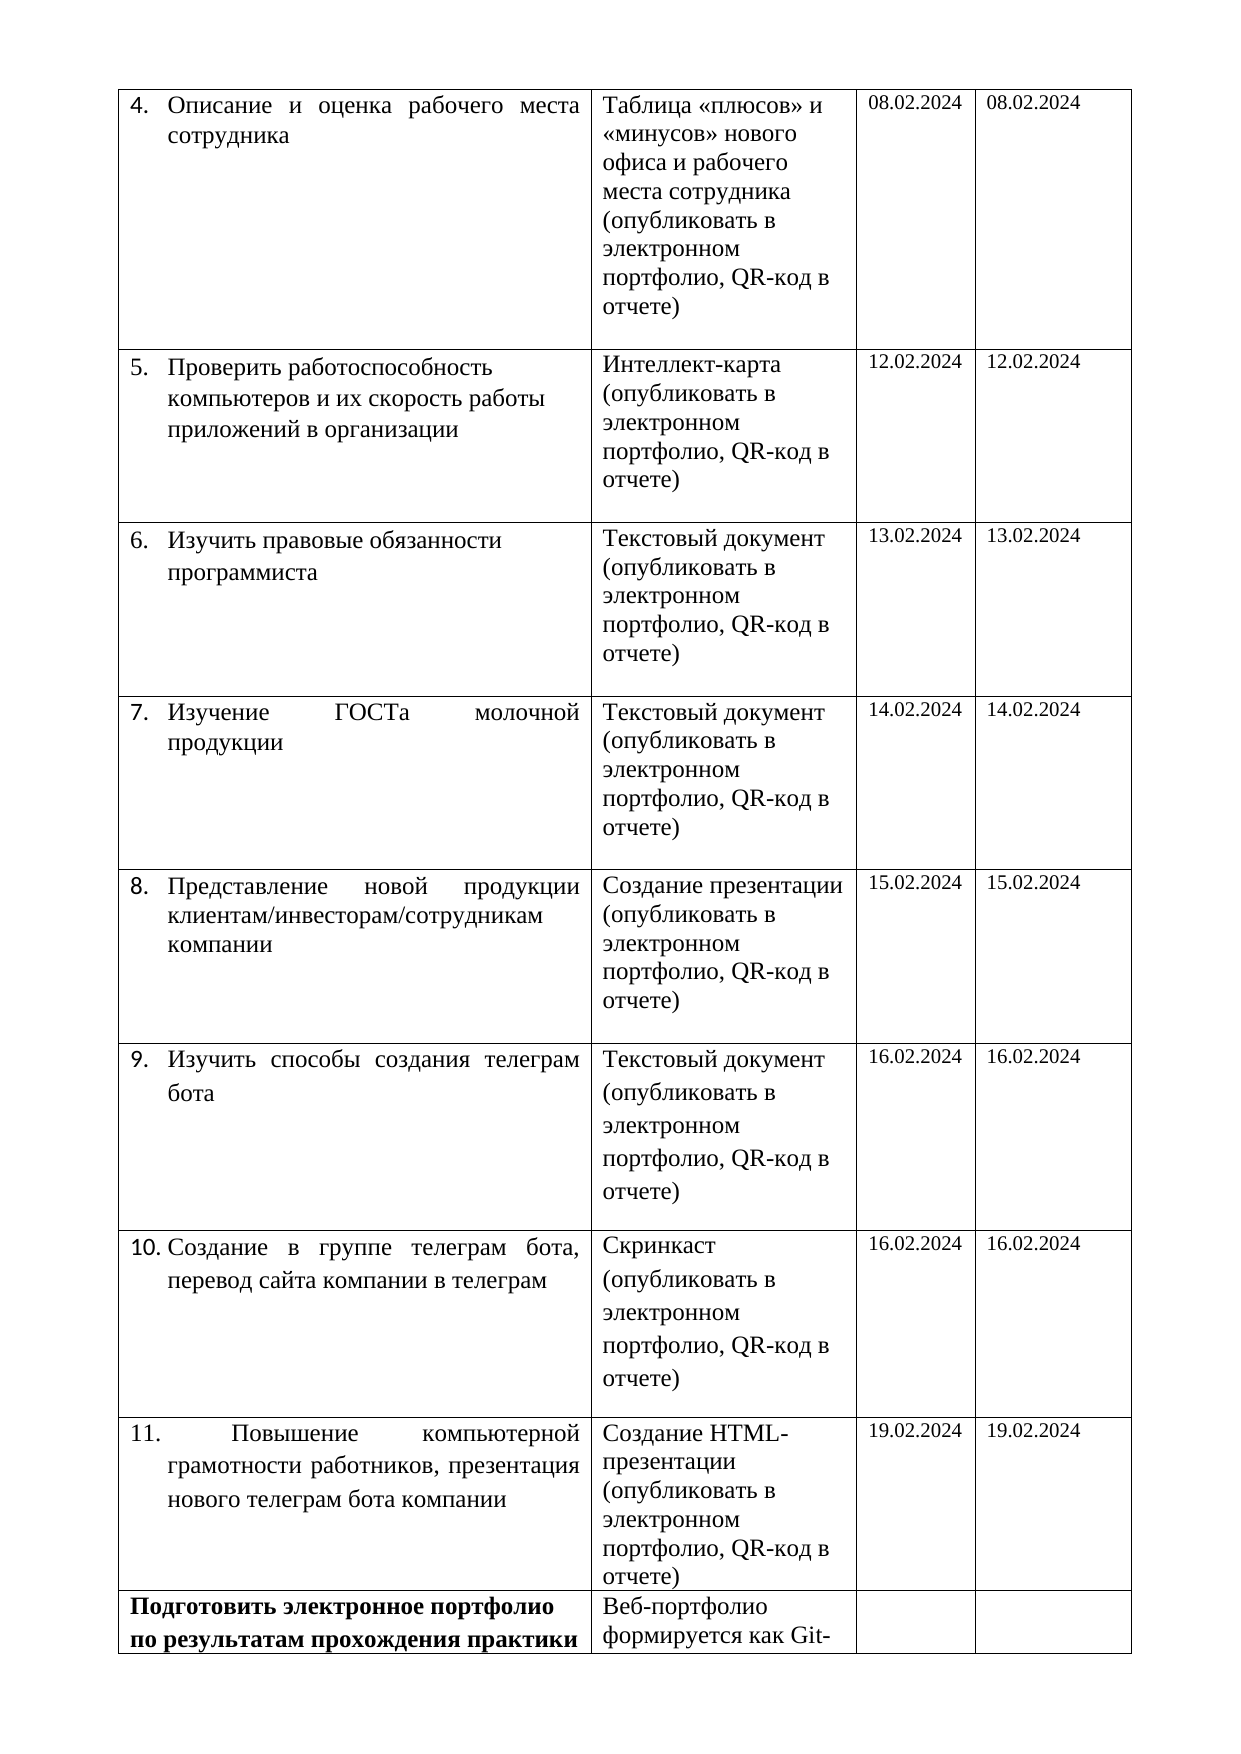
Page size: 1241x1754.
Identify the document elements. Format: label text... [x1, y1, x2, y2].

table_cell Представление новой продукции клиентам/инвесторам/сотрудникам компании [119, 870, 591, 1043]
table_cell Проверить работоспособность компьютеров и их скорость работы приложений в организации [119, 350, 591, 522]
table_cell Подготовить электронное портфолио по результатам прохождения практики [119, 1591, 591, 1653]
table_cell Описание и оценка рабочего места сотрудника [119, 90, 591, 348]
table_cell [976, 1591, 1131, 1653]
table_cell Изучить способы создания телеграм бота [119, 1044, 591, 1229]
table_cell 14.02.2024 [976, 697, 1131, 869]
table_cell Текстовый документ (опубликовать в электронном портфолио, QR-код в отчете) [592, 1044, 856, 1229]
table_cell Создание презентации (опубликовать в электронном портфолио, QR-код в отчете) [592, 870, 856, 1043]
table_cell 14.02.2024 [857, 697, 975, 869]
table_cell 16.02.2024 [976, 1044, 1131, 1229]
table_cell 19.02.2024 [857, 1418, 975, 1590]
table_cell 08.02.2024 [857, 90, 975, 348]
table_cell [857, 1591, 975, 1653]
table_cell Текстовый документ (опубликовать в электронном портфолио, QR-код в отчете) [592, 697, 856, 869]
table_cell 08.02.2024 [976, 90, 1131, 348]
table_cell 19.02.2024 [976, 1418, 1131, 1590]
table_cell 13.02.2024 [976, 523, 1131, 696]
table_cell 16.02.2024 [857, 1044, 975, 1229]
table_cell Скринкаст (опубликовать в электронном портфолио, QR-код в отчете) [592, 1231, 856, 1417]
table_cell Создание в группе телеграм бота, перевод сайта компании в телеграм [119, 1231, 591, 1417]
table_cell Изучить правовые обязанности программиста [119, 523, 591, 696]
table_cell 15.02.2024 [857, 870, 975, 1043]
table_cell Создание HTML-презентации (опубликовать в электронном портфолио, QR-код в отчете) [592, 1418, 856, 1590]
table_cell 12.02.2024 [976, 350, 1131, 522]
table_cell 13.02.2024 [857, 523, 975, 696]
table_cell Изучение ГОСТа молочной продукции [119, 697, 591, 869]
table_cell 15.02.2024 [976, 870, 1131, 1043]
table_cell 12.02.2024 [857, 350, 975, 522]
table_cell Текстовый документ (опубликовать в электронном портфолио, QR-код в отчете) [592, 523, 856, 696]
table_cell Интеллект-карта (опубликовать в электронном портфолио, QR-код в отчете) [592, 350, 856, 522]
table_cell Повышение компьютерной грамотности работников, презентация нового телеграм бота компании [119, 1418, 591, 1590]
table_cell 16.02.2024 [976, 1231, 1131, 1417]
table_cell 16.02.2024 [857, 1231, 975, 1417]
table_cell Таблица «плюсов» и «минусов» нового офиса и рабочего места сотрудника (опубликовать в электронном портфолио, QR-код в отчете) [592, 90, 856, 348]
